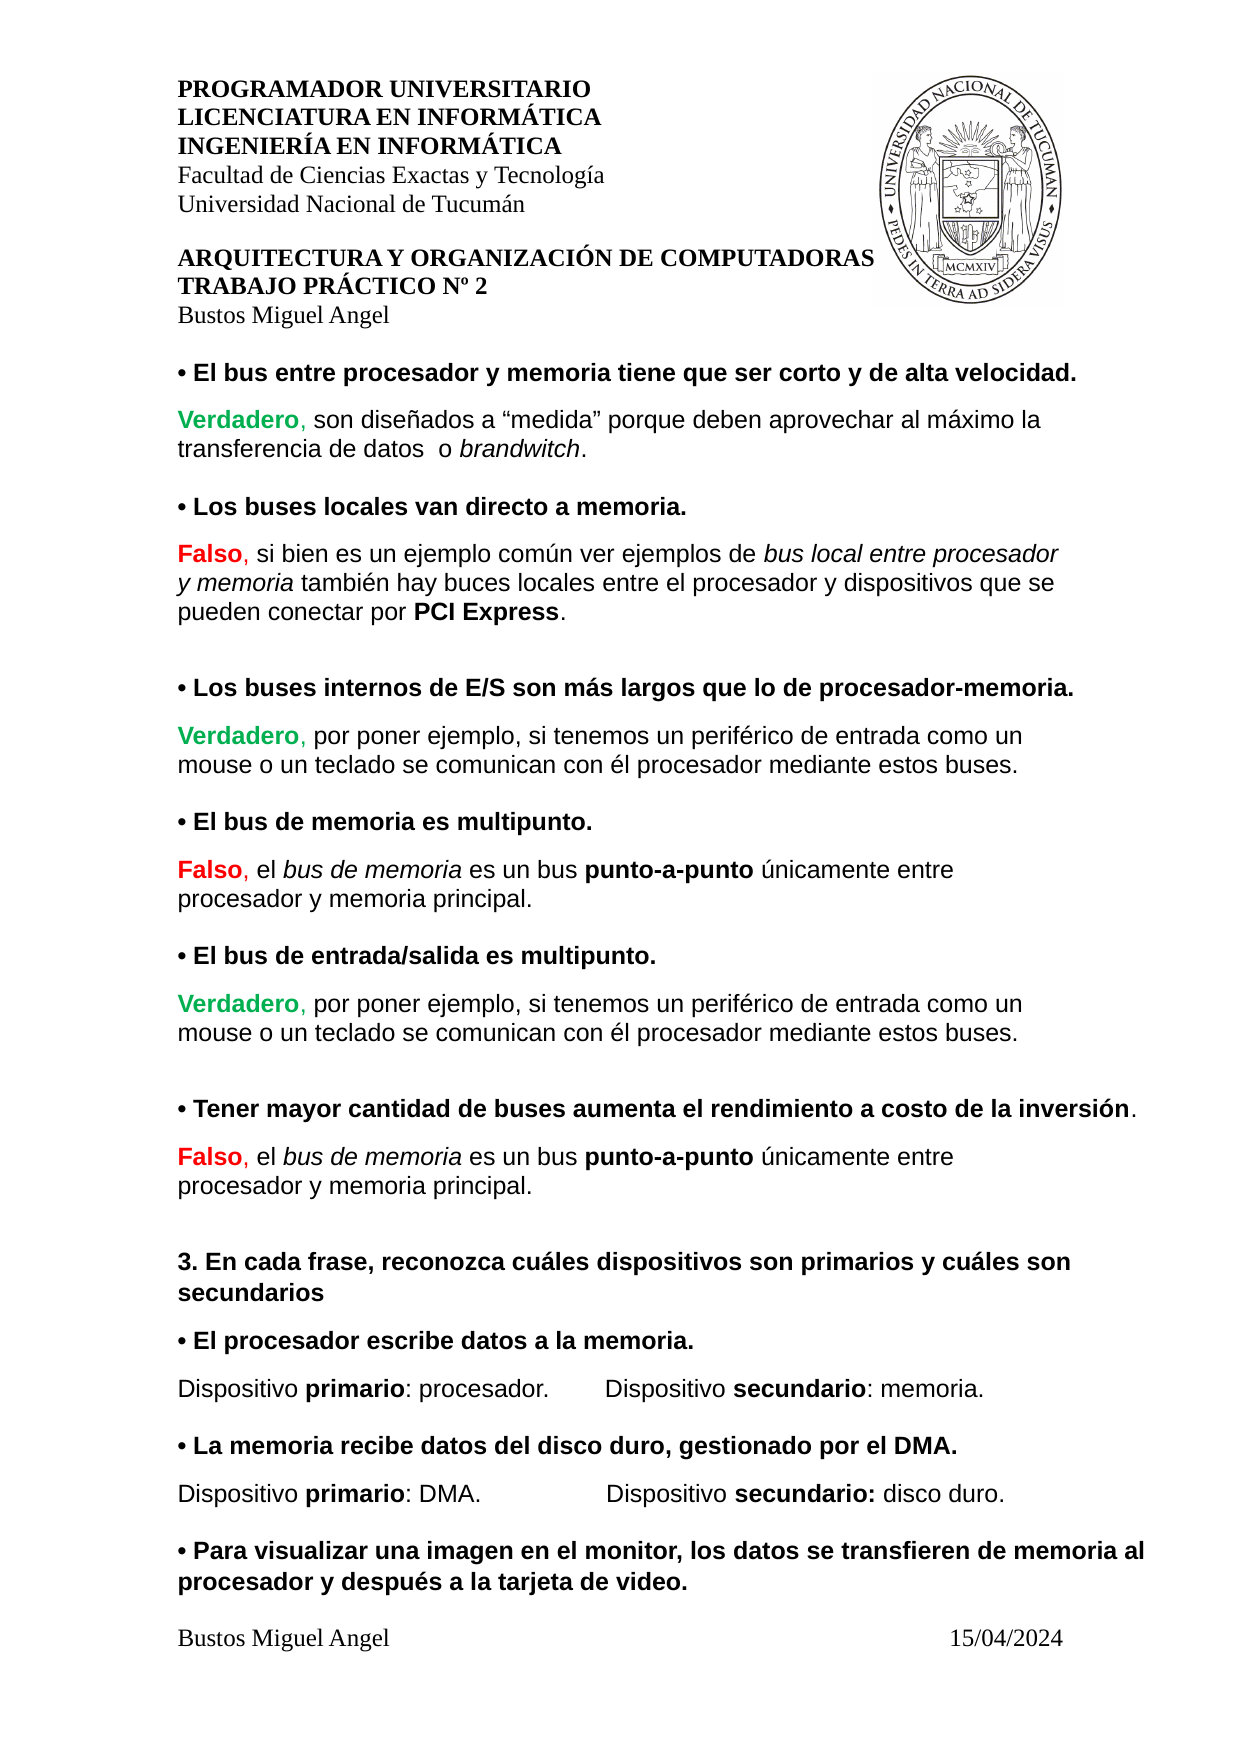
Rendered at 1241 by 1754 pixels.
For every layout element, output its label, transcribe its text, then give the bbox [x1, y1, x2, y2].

text Dispositivo primario: DMA. Dispositivo secundario: disco duro. [177, 1479, 1063, 1507]
text • El bus de entrada/salida es multipunto. [177, 941, 1181, 970]
text Falso, el bus de memoria es un bus punto-a-punto únicamente entre procesador y memoria principal. [177, 855, 1063, 912]
text Falso, el bus de memoria es un bus punto-a-punto únicamente entre procesador y memoria principal. [177, 1142, 1063, 1199]
text • Los buses locales van directo a memoria. [177, 492, 1181, 520]
text • El bus de memoria es multipunto. [177, 807, 1181, 836]
text Verdadero, por poner ejemplo, si tenemos un periférico de entrada como un mouse o un teclado se comunican con él procesador mediante estos buses. [177, 721, 1063, 778]
text • Para visualizar una imagen en el monitor, los datos se transfieren de memoria al procesador y después a la tarjeta de video. [177, 1536, 1181, 1596]
text Dispositivo primario: procesador. Dispositivo secundario: memoria. [177, 1373, 1063, 1402]
text Verdadero, son diseñados a “medida” porque deben aprovechar al máximo la transferencia de datos o brandwitch. [177, 405, 1063, 463]
picture [872, 73, 1063, 307]
text • El bus entre procesador y memoria tiene que ser corto y de alta velocidad. [177, 358, 1181, 386]
text 3. En cada frase, reconozca cuáles dispositivos son primarios y cuáles son secundarios [177, 1247, 1181, 1307]
text Falso, si bien es un ejemplo común ver ejemplos de bus local entre procesador y memoria también hay buces locales entre el procesador y dispositivos que se pueden conectar por PCI Express. [177, 539, 1063, 626]
text • Los buses internos de E/S son más largos que lo de procesador-memoria. [177, 673, 1181, 702]
text • El procesador escribe datos a la memoria. [177, 1326, 1181, 1354]
text • Tener mayor cantidad de buses aumenta el rendimiento a costo de la inversión. [177, 1094, 1181, 1123]
text Verdadero, por poner ejemplo, si tenemos un periférico de entrada como un mouse o un teclado se comunican con él procesador mediante estos buses. [177, 989, 1063, 1046]
text • La memoria recibe datos del disco duro, gestionado por el DMA. [177, 1431, 1181, 1460]
